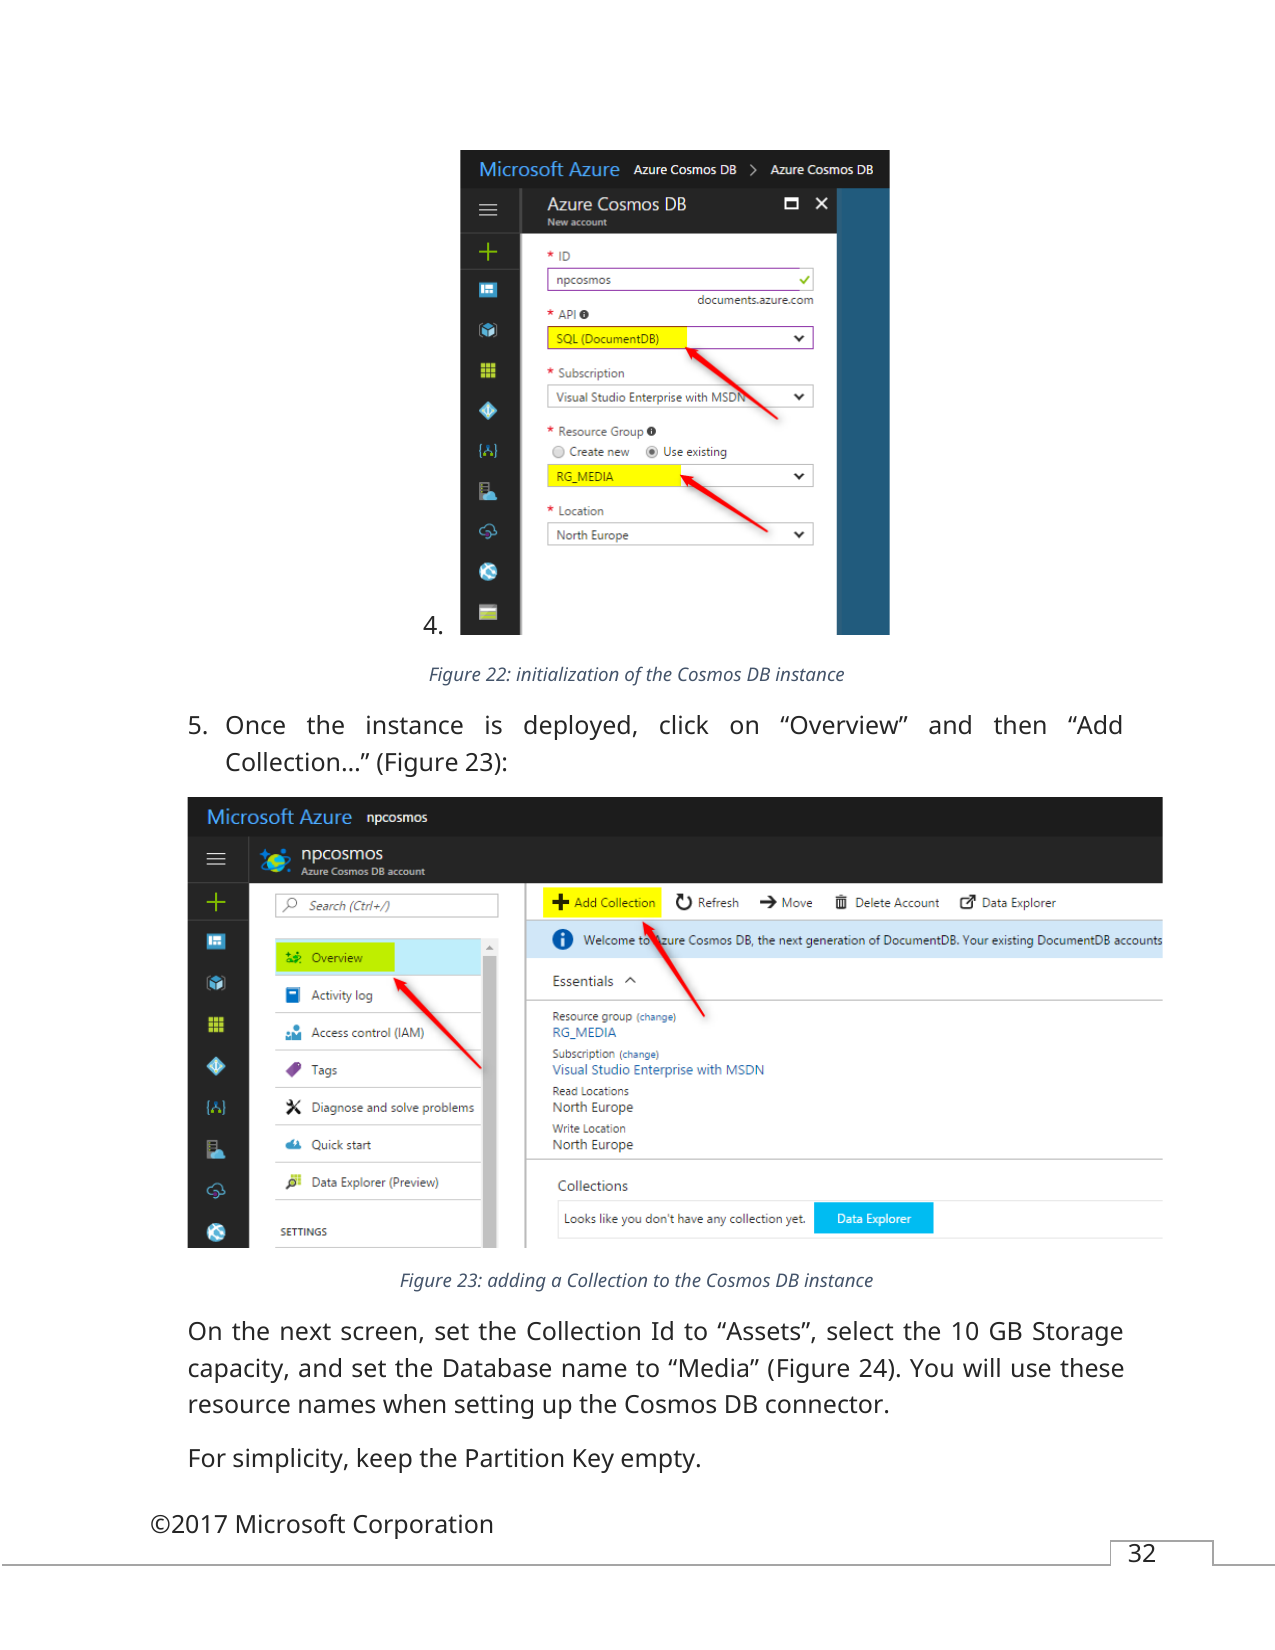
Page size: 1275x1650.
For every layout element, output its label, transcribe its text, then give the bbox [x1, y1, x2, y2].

text On the next screen, set the Collection Id to “Assets”, select the 10 GB Storage capacity, and set the Database name to “Media” (Figure 24). You will use these resource names when setting up the Cosmos DB connector. [187, 1313, 1125, 1421]
list Once the instance is deployed, click on “Overview” and then “Add Collection…” (Figure 23): [187, 707, 1125, 778]
picture [187, 797, 1163, 1248]
picture [460, 150, 890, 635]
text For simplicity, keep the Partition Key empty. [187, 1440, 1125, 1474]
